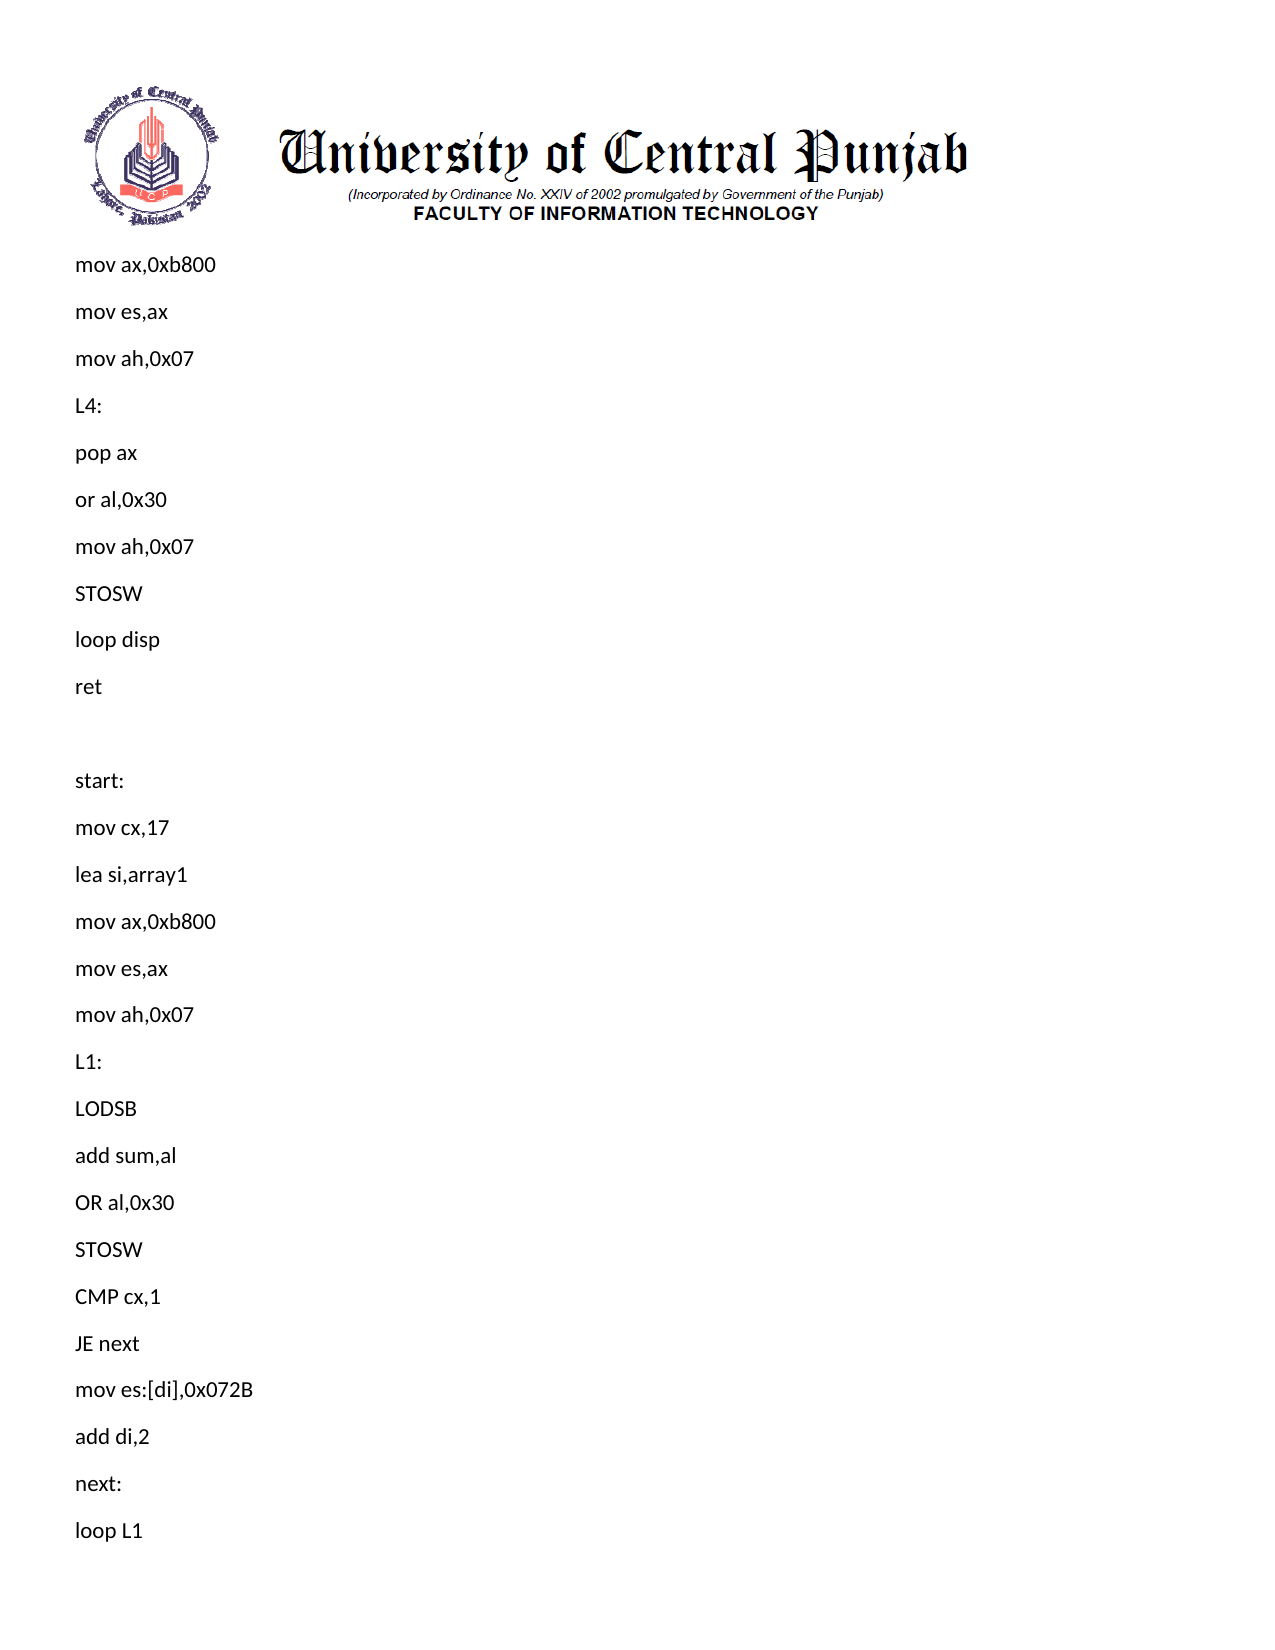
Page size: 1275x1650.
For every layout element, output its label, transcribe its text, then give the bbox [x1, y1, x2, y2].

text L4: [75, 391, 1125, 419]
text STOSW [75, 1235, 1125, 1263]
text mov es,ax [75, 954, 1125, 982]
text mov es,ax [75, 297, 1125, 325]
text add sum,al [75, 1141, 1125, 1169]
text mov ax,0xb800 [75, 251, 1125, 278]
text CMP cx,1 [75, 1282, 1125, 1310]
picture [75, 75, 1017, 251]
text add di,2 [75, 1422, 1125, 1450]
text mov ah,0x07 [75, 344, 1125, 372]
text LODSB [75, 1094, 1125, 1122]
text STOSW [75, 579, 1125, 607]
text mov ah,0x07 [75, 532, 1125, 560]
text loop disp [75, 626, 1125, 653]
text OR al,0x30 [75, 1188, 1125, 1216]
text pop ax [75, 438, 1125, 466]
text JE next [75, 1329, 1125, 1357]
text or al,0x30 [75, 485, 1125, 513]
text L1: [75, 1047, 1125, 1075]
text ret [75, 672, 1125, 700]
text loop L1 [75, 1516, 1125, 1544]
text mov ax,0xb800 [75, 907, 1125, 935]
text lea si,array1 [75, 860, 1125, 888]
text start: [75, 766, 1125, 794]
text mov ah,0x07 [75, 1001, 1125, 1028]
text next: [75, 1469, 1125, 1497]
text mov es:[di],0x072B [75, 1376, 1125, 1403]
text mov cx,17 [75, 813, 1125, 841]
